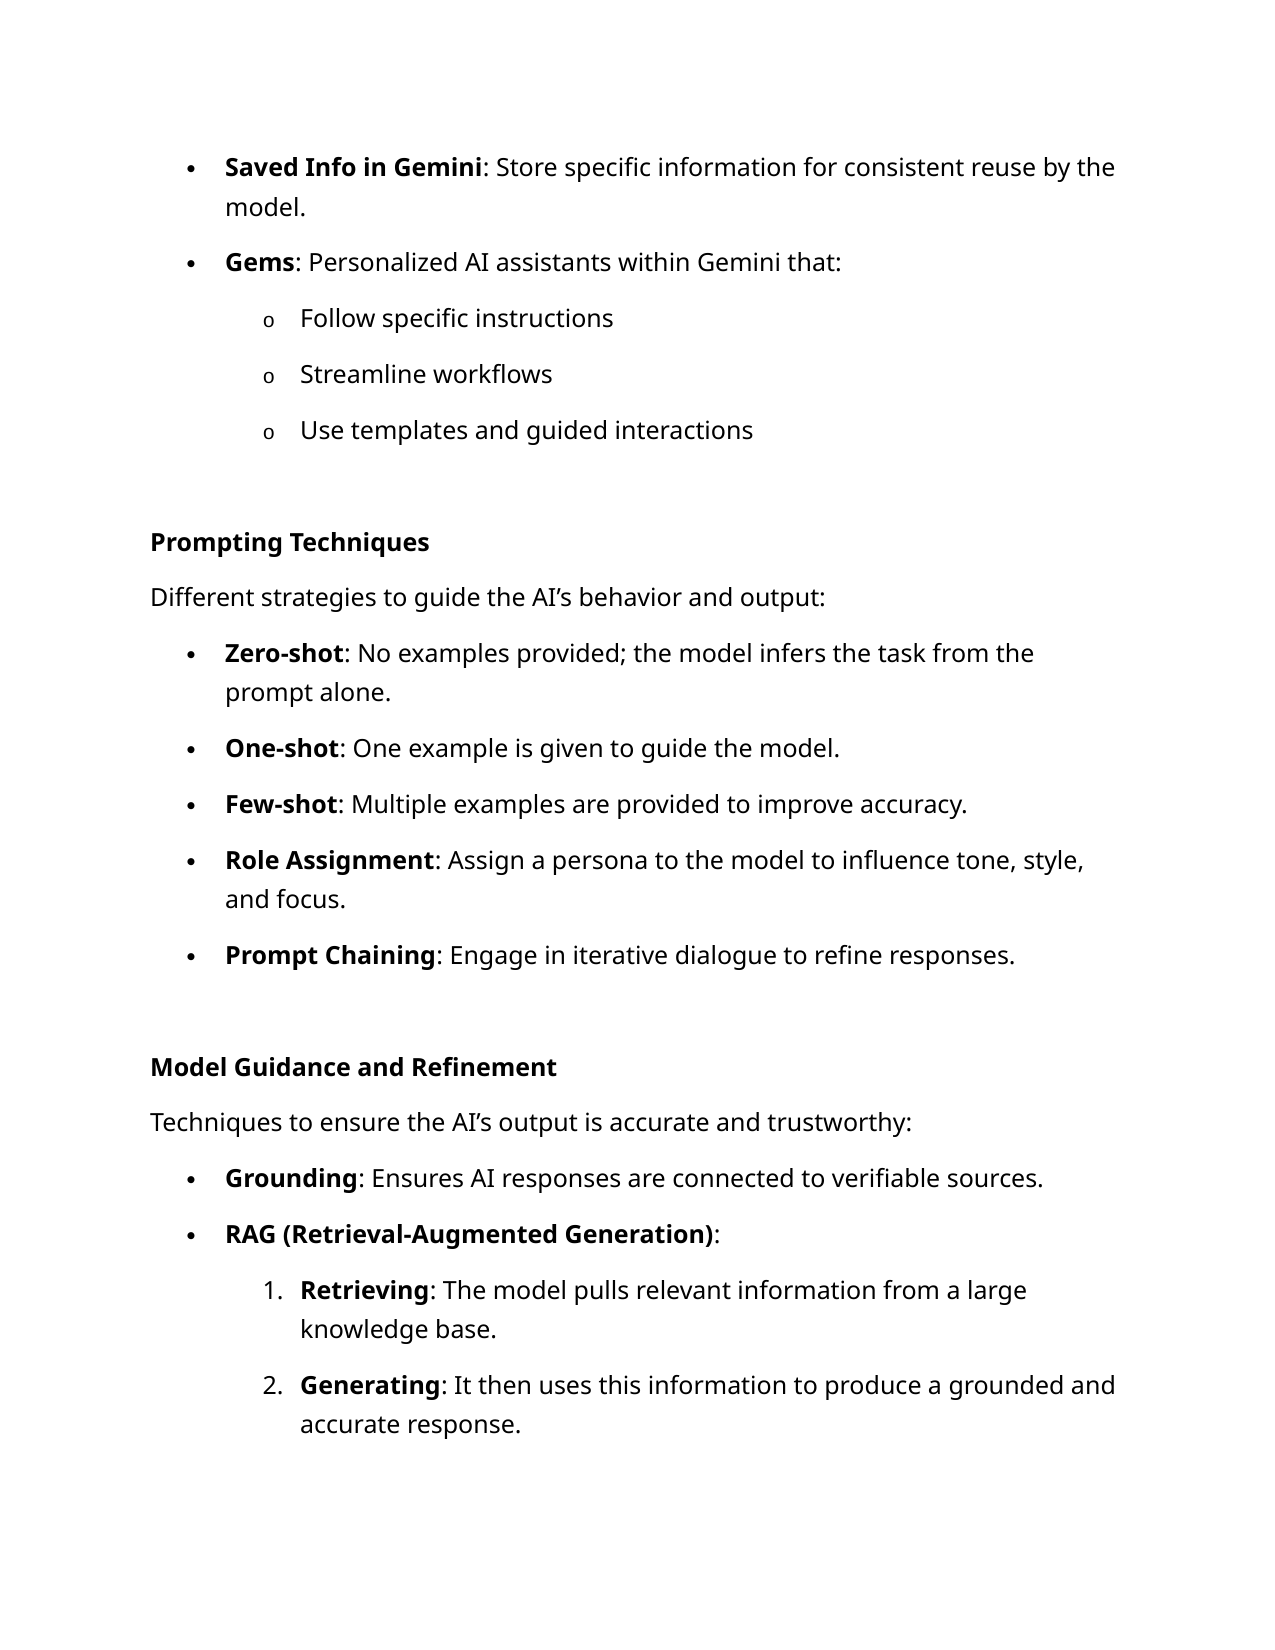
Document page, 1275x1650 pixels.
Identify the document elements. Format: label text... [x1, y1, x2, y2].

text Prompting Techniques [150, 524, 1125, 558]
list One-shot: One example is given to guide the model. [187, 731, 1125, 765]
list Grounding: Ensures AI responses are connected to verifiable sources. [187, 1161, 1125, 1195]
text Model Guidance and Refinement [150, 1049, 1125, 1083]
list Follow specific instructions [262, 301, 1125, 335]
list Generating: It then uses this information to produce a grounded and accurate response. [262, 1367, 1125, 1441]
text Techniques to ensure the AI’s output is accurate and trustworthy: [150, 1105, 1125, 1139]
list Prompt Chaining: Engage in iterative dialogue to refine responses. [187, 937, 1125, 972]
list Few-shot: Multiple examples are provided to improve accuracy. [187, 787, 1125, 821]
list Saved Info in Gemini: Store specific information for consistent reuse by the model. [187, 150, 1125, 223]
text Different strategies to guide the AI’s behavior and output: [150, 580, 1125, 614]
list RAG (Retrieval-Augmented Generation): [187, 1217, 1125, 1251]
list Role Assignment: Assign a persona to the model to influence tone, style, and focus. [187, 842, 1125, 916]
list Streamline workflows [262, 357, 1125, 391]
list Zero-shot: No examples provided; the model infers the task from the prompt alone. [187, 636, 1125, 709]
list Retrieving: The model pulls relevant information from a large knowledge base. [262, 1272, 1125, 1346]
list Gems: Personalized AI assistants within Gemini that: [187, 245, 1125, 279]
list Use templates and guided interactions [262, 412, 1125, 447]
